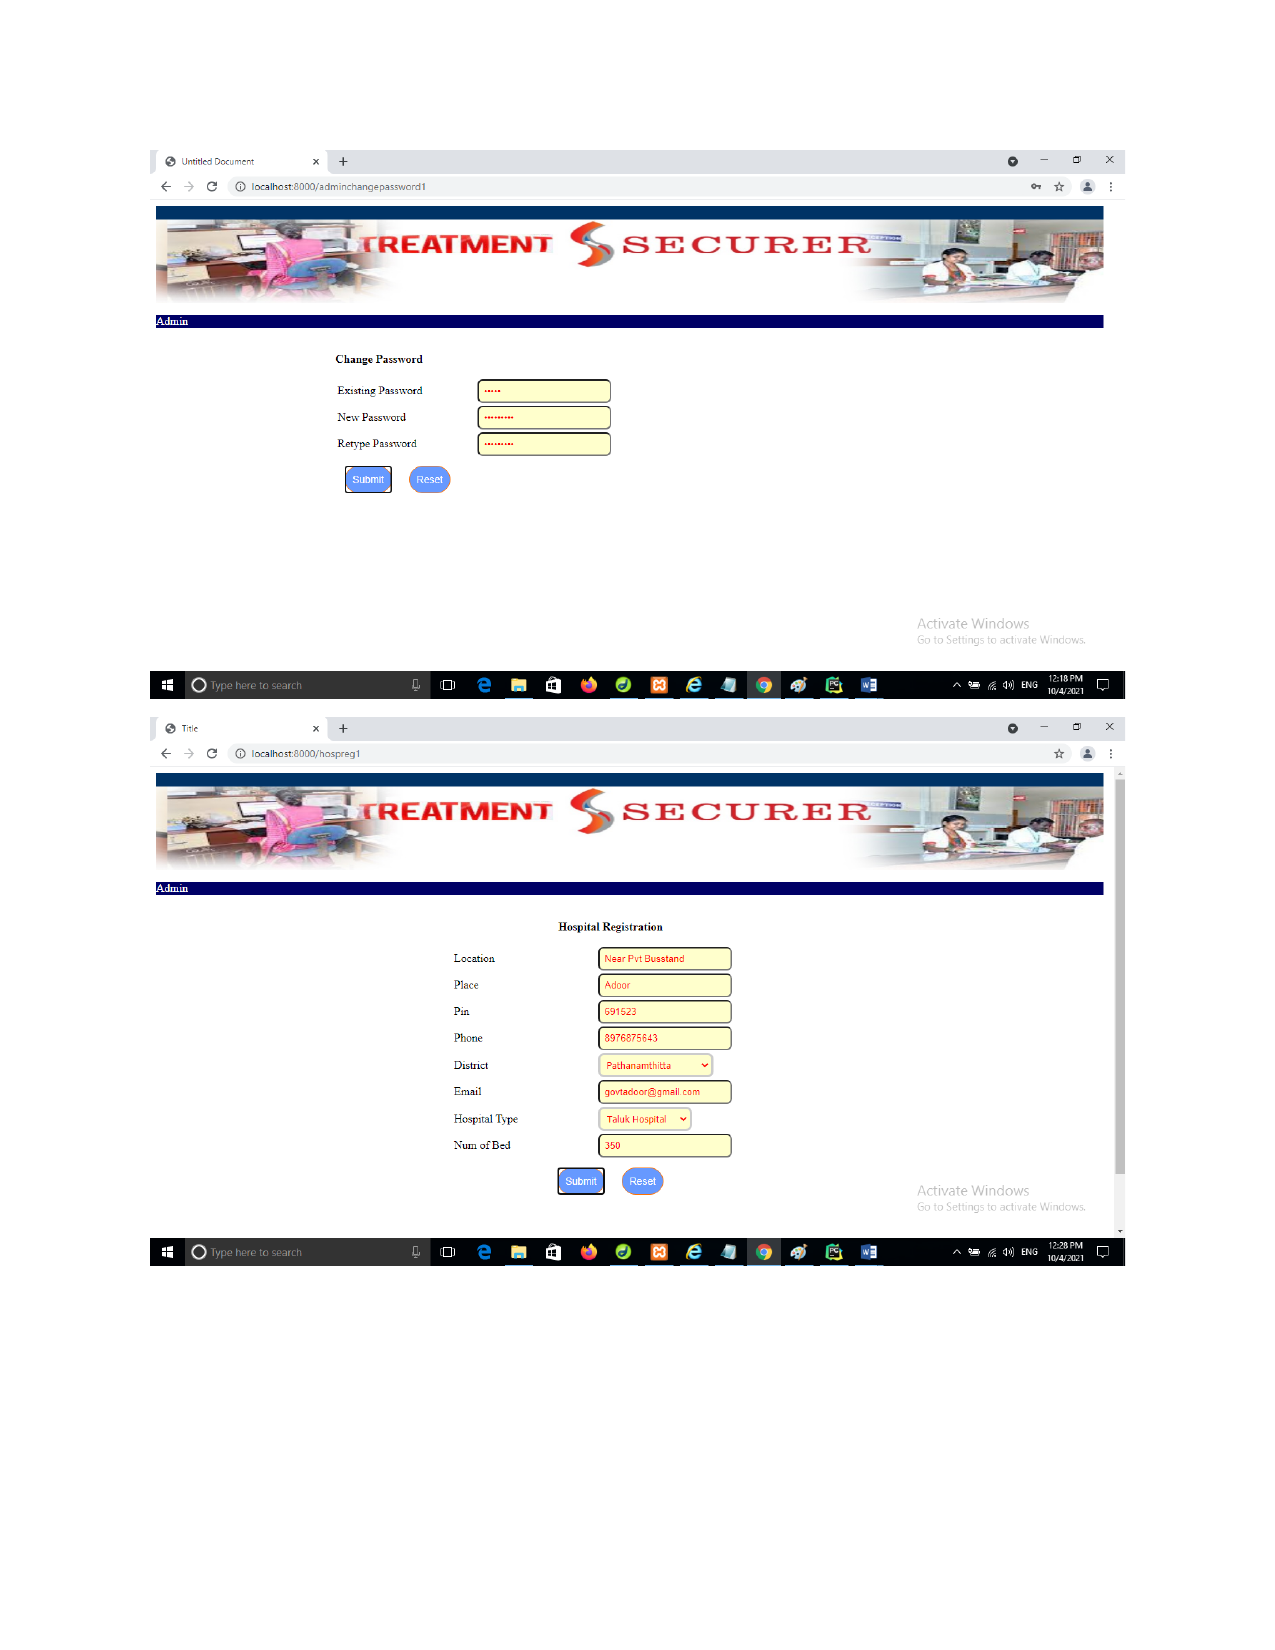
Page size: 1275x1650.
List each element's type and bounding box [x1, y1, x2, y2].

picture [150, 717, 1125, 1266]
picture [150, 150, 1125, 699]
